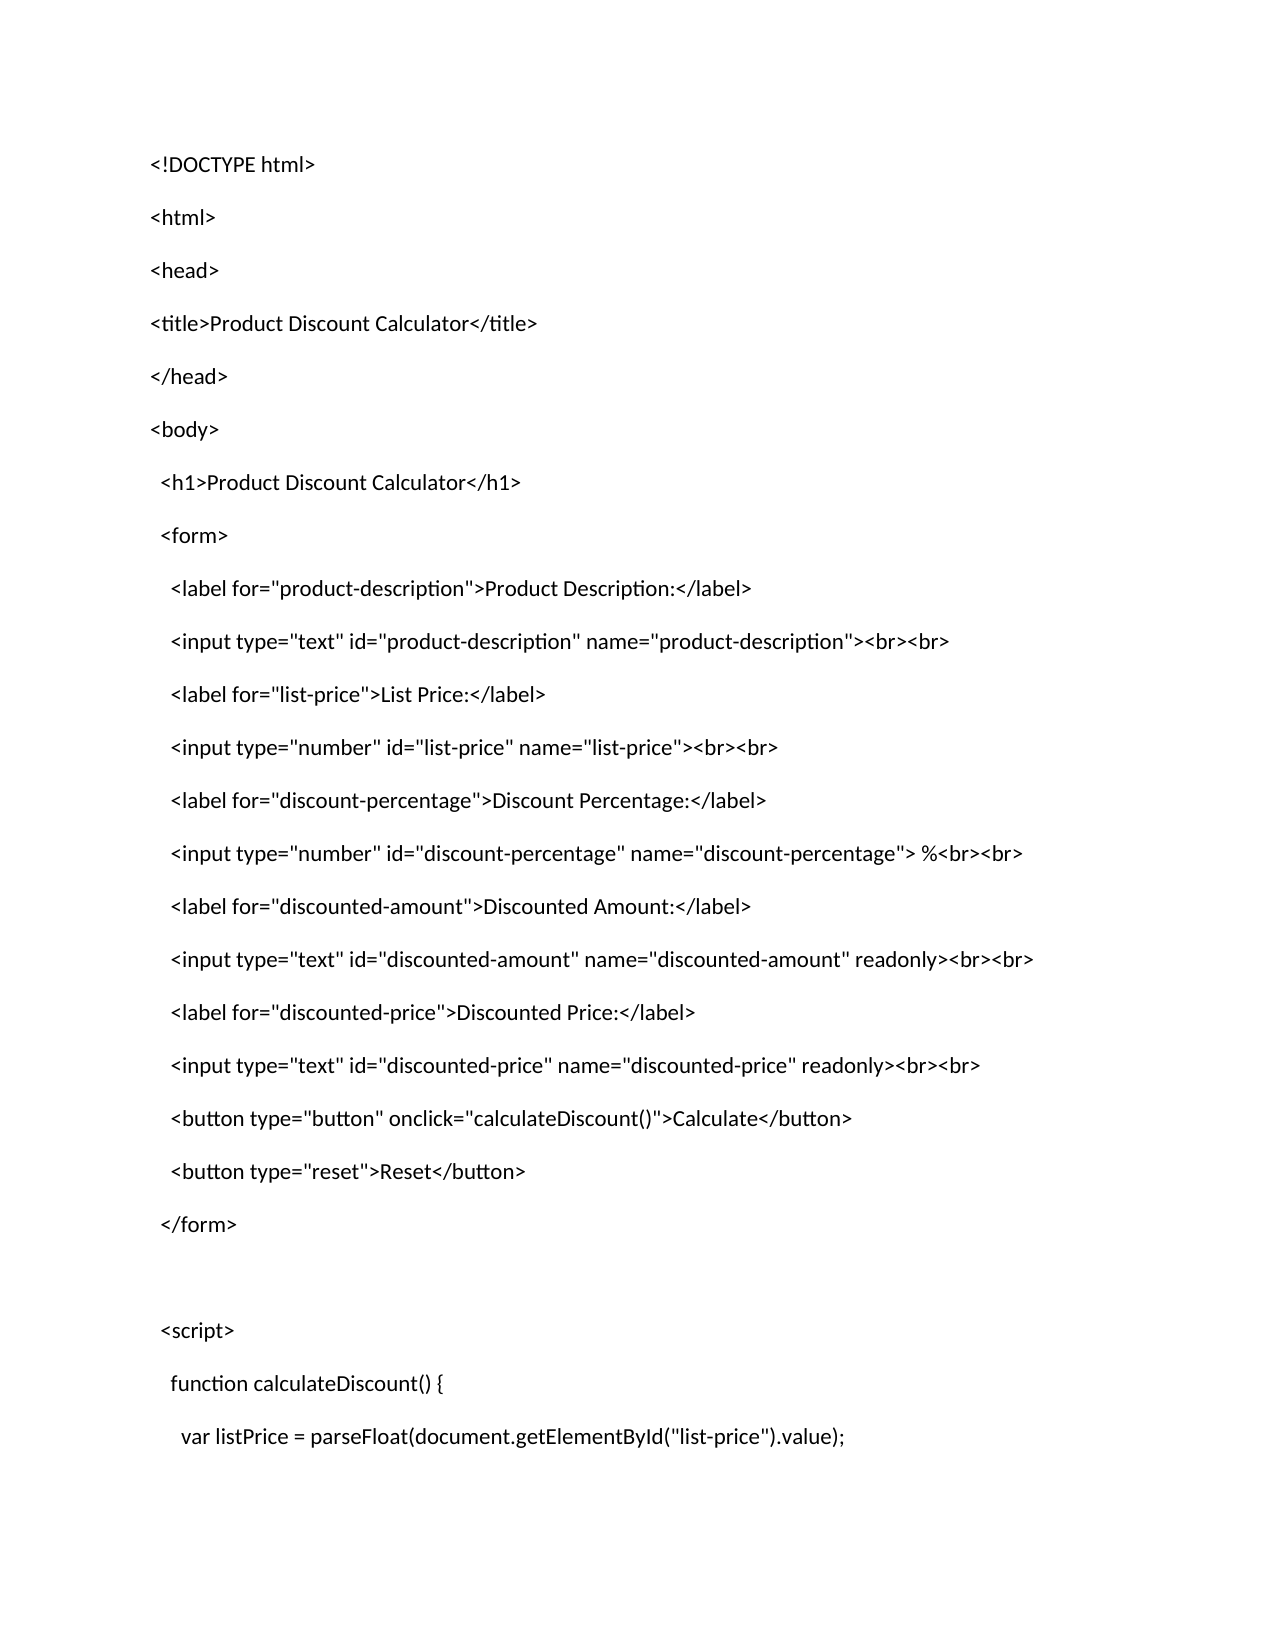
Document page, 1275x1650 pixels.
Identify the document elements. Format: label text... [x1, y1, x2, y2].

text <label for="discounted-amount">Discounted Amount:</label> [150, 892, 1125, 920]
text <body> [150, 415, 1125, 443]
text <head> [150, 256, 1125, 284]
text </head> [150, 362, 1125, 390]
text <input type="number" id="list-price" name="list-price"><br><br> [150, 733, 1125, 761]
text </form> [150, 1210, 1125, 1238]
text <button type="button" onclick="calculateDiscount()">Calculate</button> [150, 1104, 1125, 1132]
text <label for="discounted-price">Discounted Price:</label> [150, 998, 1125, 1026]
text <input type="text" id="product-description" name="product-description"><br><br> [150, 627, 1125, 655]
text <input type="text" id="discounted-price" name="discounted-price" readonly><br><br> [150, 1051, 1125, 1079]
text <label for="discount-percentage">Discount Percentage:</label> [150, 786, 1125, 814]
text <input type="number" id="discount-percentage" name="discount-percentage"> %<br><br> [150, 839, 1125, 867]
text <h1>Product Discount Calculator</h1> [150, 468, 1125, 496]
text <form> [150, 521, 1125, 549]
text <label for="list-price">List Price:</label> [150, 680, 1125, 708]
text <label for="product-description">Product Description:</label> [150, 574, 1125, 602]
text <html> [150, 203, 1125, 231]
text <input type="text" id="discounted-amount" name="discounted-amount" readonly><br><br> [150, 945, 1125, 973]
text <button type="reset">Reset</button> [150, 1157, 1125, 1185]
text var listPrice = parseFloat(document.getElementById("list-price").value); [150, 1422, 1125, 1451]
text function calculateDiscount() { [150, 1369, 1125, 1397]
text <!DOCTYPE html> [150, 150, 1125, 178]
text <script> [150, 1316, 1125, 1344]
text <title>Product Discount Calculator</title> [150, 309, 1125, 337]
